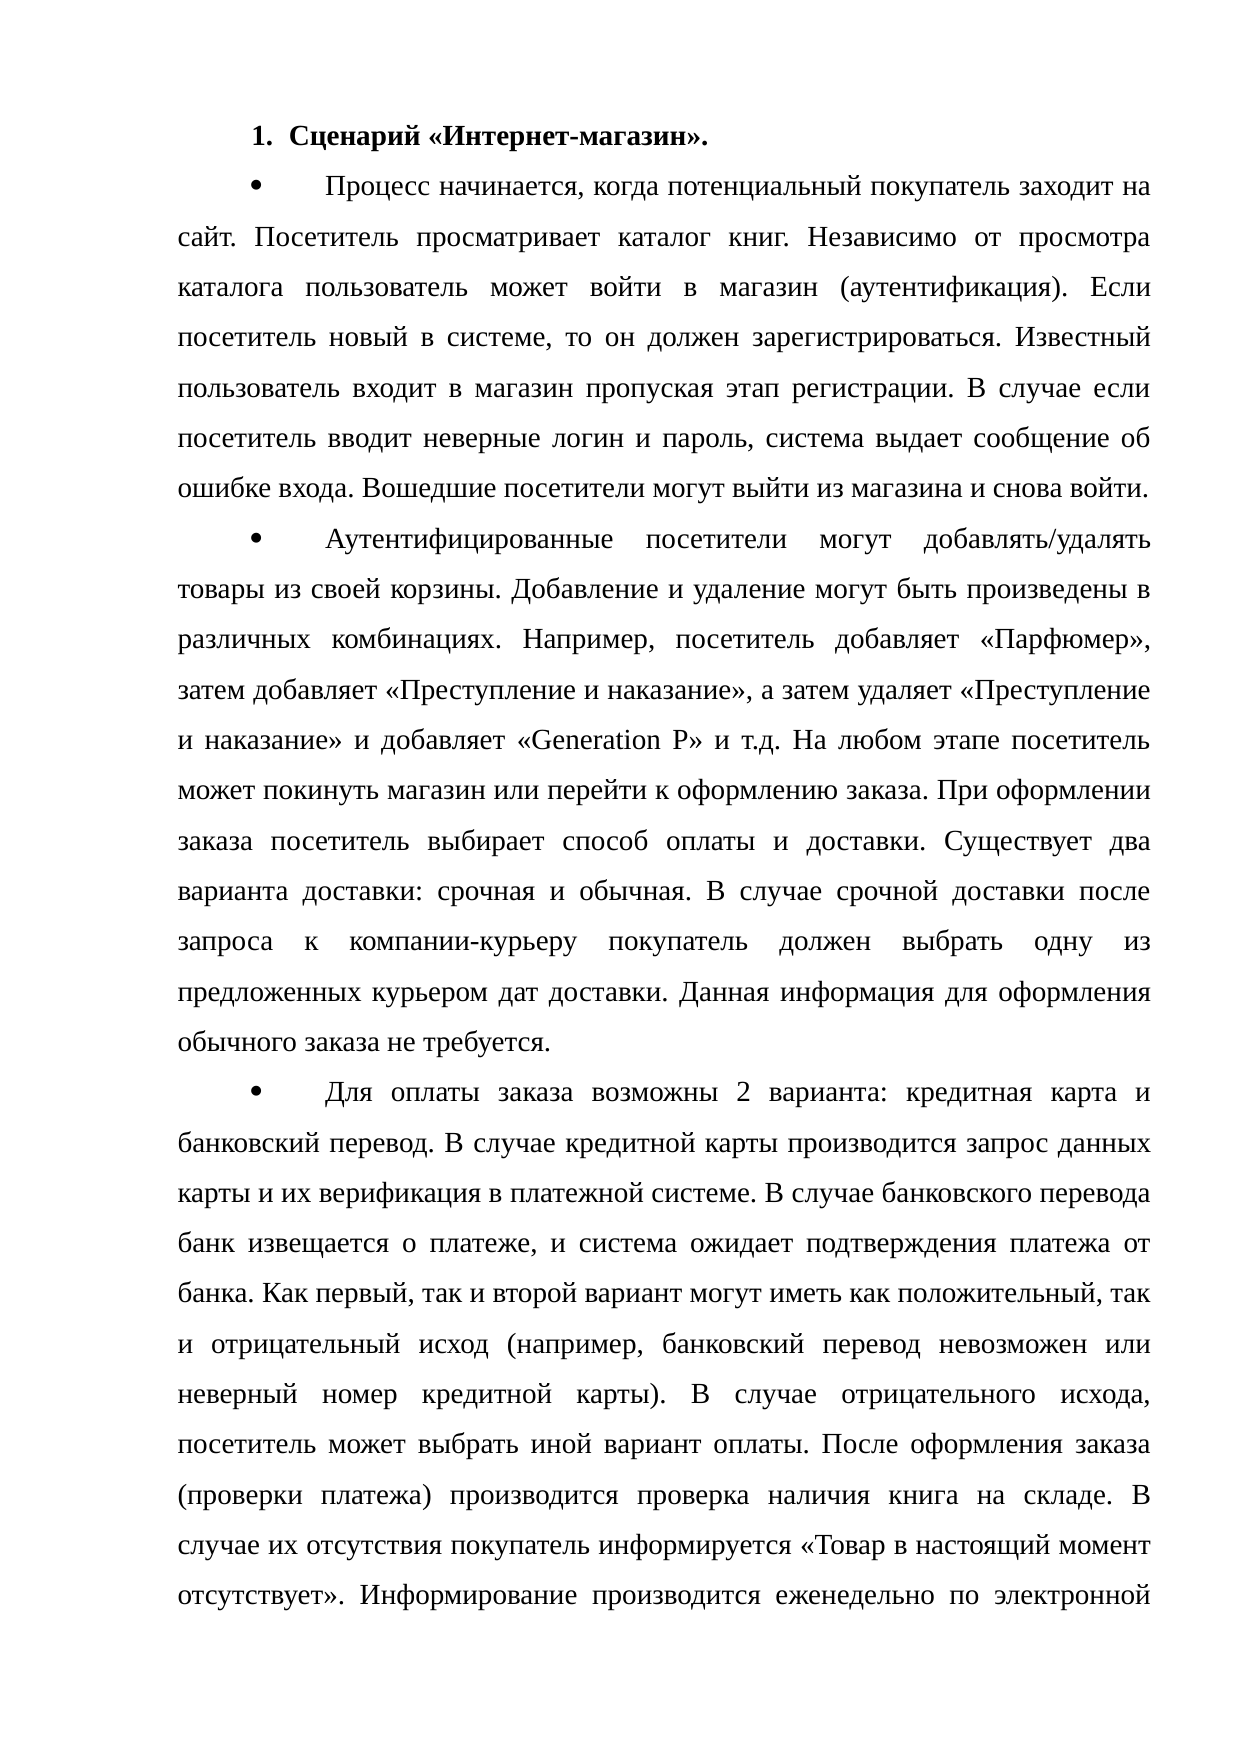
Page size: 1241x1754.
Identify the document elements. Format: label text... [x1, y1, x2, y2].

list Сценарий «Интернет-магазин». [251, 118, 1152, 152]
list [177, 1074, 1152, 1611]
list Процесс начинается, когда потенциальный покупатель заходит на сайт. Посетитель просматривает каталог книг. Независимо от просмотра каталога пользователь может войти в магазин (аутентификация). Если посетитель новый в системе, то он должен зарегистрироваться. Известный пользователь входит в магазин пропуская этап регистрации. В случае если посетитель вводит неверные логин и пароль, система выдает сообщение об ошибке входа. Вошедшие посетители могут выйти из магазина и снова войти. [177, 168, 1152, 504]
list Аутентифицированные посетители могут добавлять/удалять товары из своей корзины. Добавление и удаление могут быть произведены в различных комбинациях. Например, посетитель добавляет «Парфюмер», затем добавляет «Преступление и наказание», а затем удаляет «Преступление и наказание» и добавляет «Generation P» и т.д. На любом этапе посетитель может покинуть магазин или перейти к оформлению заказа. При оформлении заказа посетитель выбирает способ оплаты и доставки. Существует два варианта доставки: срочная и обычная. В случае срочной доставки после запроса к компании-курьеру покупатель должен выбрать одну из предложенных курьером дат доставки. Данная информация для оформления обычного заказа не требуется. [177, 521, 1152, 1057]
